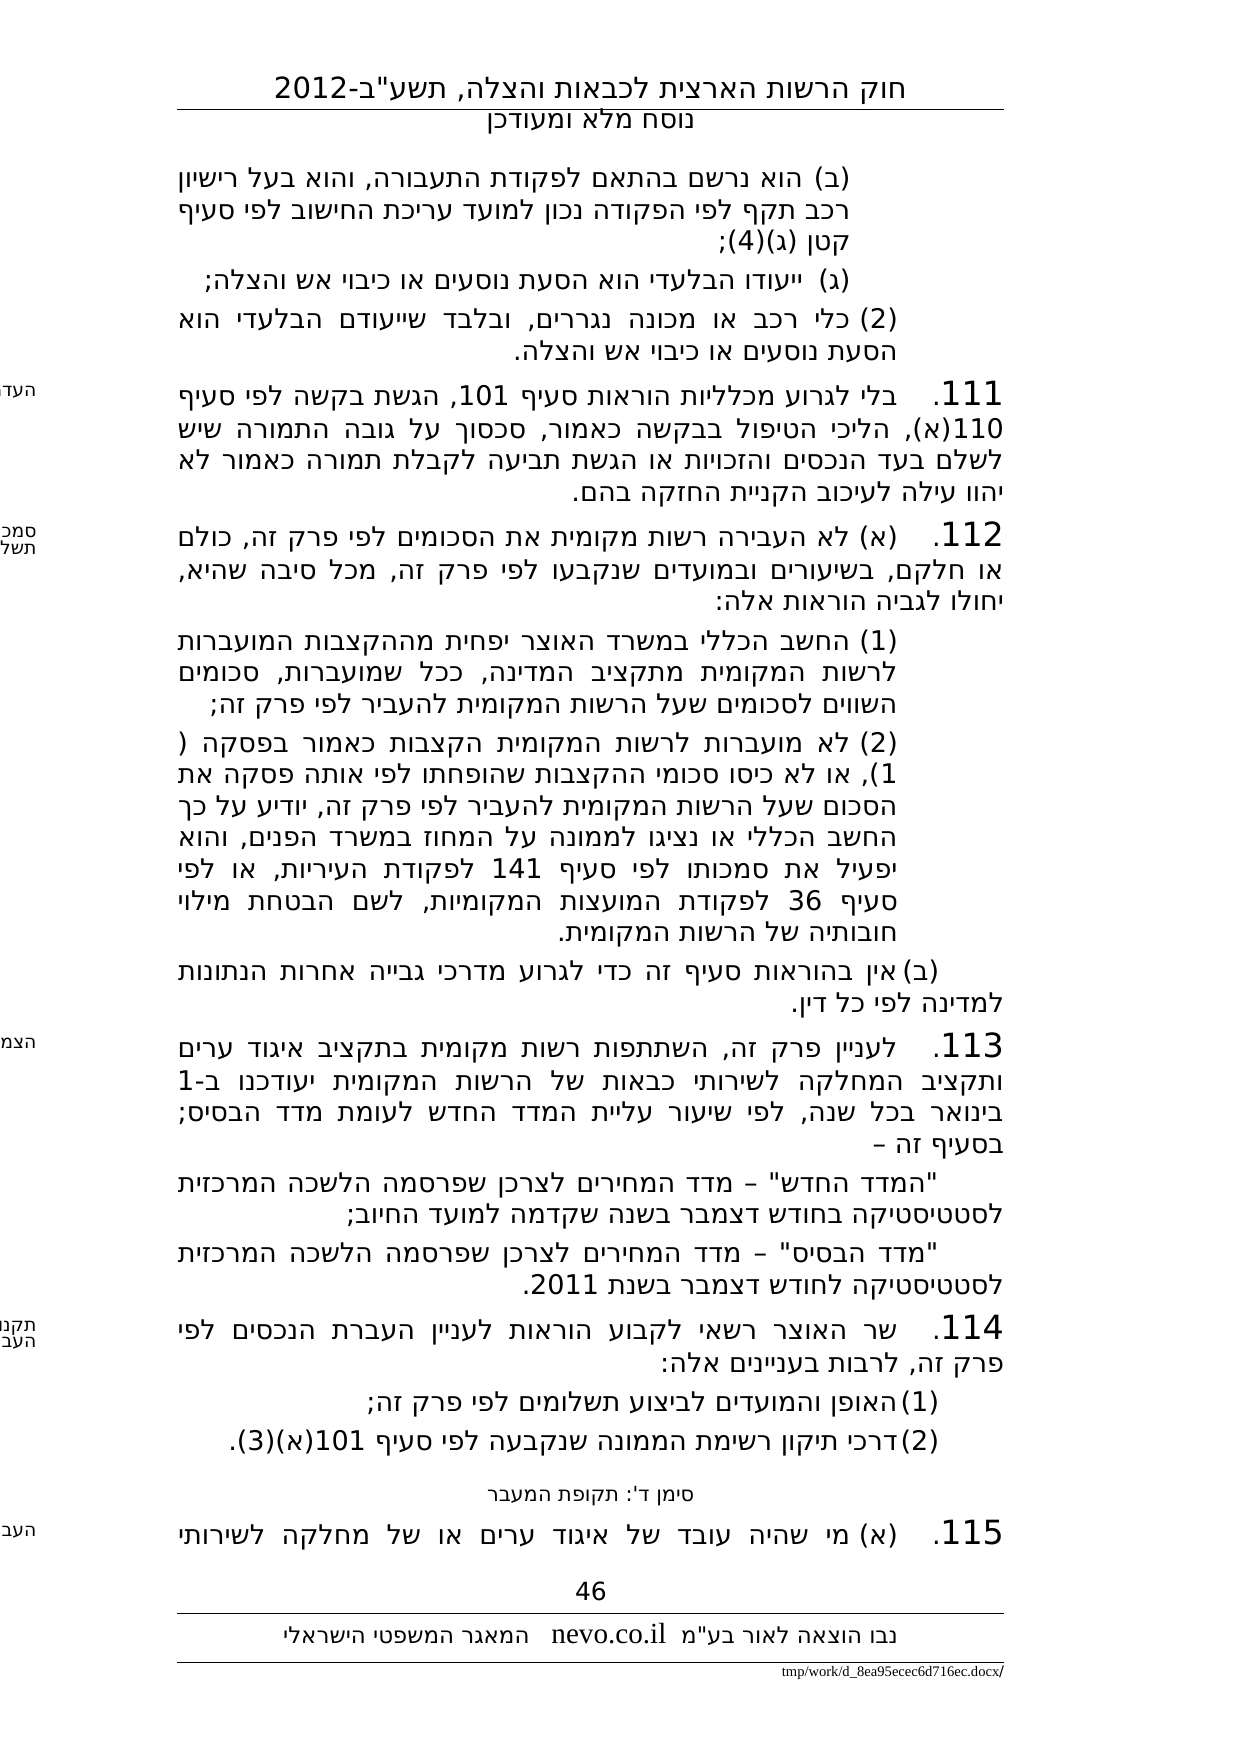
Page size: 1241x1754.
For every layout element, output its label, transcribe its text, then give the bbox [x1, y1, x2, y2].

text (1) החשב הכללי במשרד האוצר יפחית מההקצבות המועברות לרשות המקומית מתקציב המדינה, ככל שמועברות, סכומים השווים לסכומים שעל הרשות המקומית להעביר לפי פרק זה; [177, 625, 898, 719]
text 111. בלי לגרוע מכלליות הוראות סעיף 101, הגשת בקשה לפי סעיף 110(א), הליכי הטיפול בבקשה כאמור, סכסוך על גובה התמורה שיש לשלם בעד הנכסים והזכויות או הגשת תביעה לקבלת תמורה כאמור לא יהוו עילה לעיכוב הקניית החזקה בהם. [177, 374, 1004, 508]
text סימן ד': תקופת המעבר [177, 1482, 1004, 1506]
text 114. שר האוצר רשאי לקבוע הוראות לעניין העברת הנכסים לפי פרק זה, לרבות בעניינים אלה: [177, 1308, 1004, 1379]
text (2) לא מועברות לרשות המקומית הקצבות כאמור בפסקה (1), או לא כיסו סכומי ההקצבות שהופחתו לפי אותה פסקה את הסכום שעל הרשות המקומית להעביר לפי פרק זה, יודיע על כך החשב הכללי או נציגו לממונה על המחוז במשרד הפנים, והוא יפעיל את סמכותו לפי סעיף 141 לפקודת העיריות, או לפי סעיף 36 לפקודת המועצות המקומיות, לשם הבטחת מילוי חובותיה של הרשות המקומית. [177, 727, 898, 948]
text (ג) ייעודו הבלעדי הוא הסעת נוסעים או כיבוי אש והצלה; [177, 264, 851, 296]
text (ב) אין בהוראות סעיף זה כדי לגרוע מדרכי גבייה אחרות הנתונות למדינה לפי כל דין. [177, 955, 1004, 1018]
text (2) דרכי תיקון רשימת הממונה שנקבעה לפי סעיף 101(א)(3). [177, 1425, 939, 1457]
text (ב) הוא נרשם בהתאם לפקודת התעבורה, והוא בעל רישיון רכב תקף לפי הפקודה נכון למועד עריכת החישוב לפי סעיף קטן (ג)(4); [177, 162, 851, 257]
text 112. (א) לא העבירה רשות מקומית את הסכומים לפי פרק זה, כולם או חלקם, בשיעורים ובמועדים שנקבעו לפי פרק זה, מכל סיבה שהיא, יחולו לגביה הוראות אלה: [177, 515, 1004, 617]
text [177, 1514, 1004, 1552]
text 113. לעניין פרק זה, השתתפות רשות מקומית בתקציב איגוד ערים ותקציב המחלקה לשירותי כבאות של הרשות המקומית יעודכנו ב-1 בינואר בכל שנה, לפי שיעור עליית המדד החדש לעומת מדד הבסיס; בסעיף זה – [177, 1026, 1004, 1159]
text "המדד החדש" – מדד המחירים לצרכן שפרסמה הלשכה המרכזית לסטטיסטיקה בחודש דצמבר בשנה שקדמה למועד החיוב; [177, 1167, 1004, 1230]
text (1) האופן והמועדים לביצוע תשלומים לפי פרק זה; [177, 1386, 939, 1418]
text "מדד הבסיס" – מדד המחירים לצרכן שפרסמה הלשכה המרכזית לסטטיסטיקה לחודש דצמבר בשנת 2011. [177, 1238, 1004, 1301]
text (2) כלי רכב או מכונה נגררים, ובלבד שייעודם הבלעדי הוא הסעת נוסעים או כיבוי אש והצלה. [177, 304, 898, 367]
